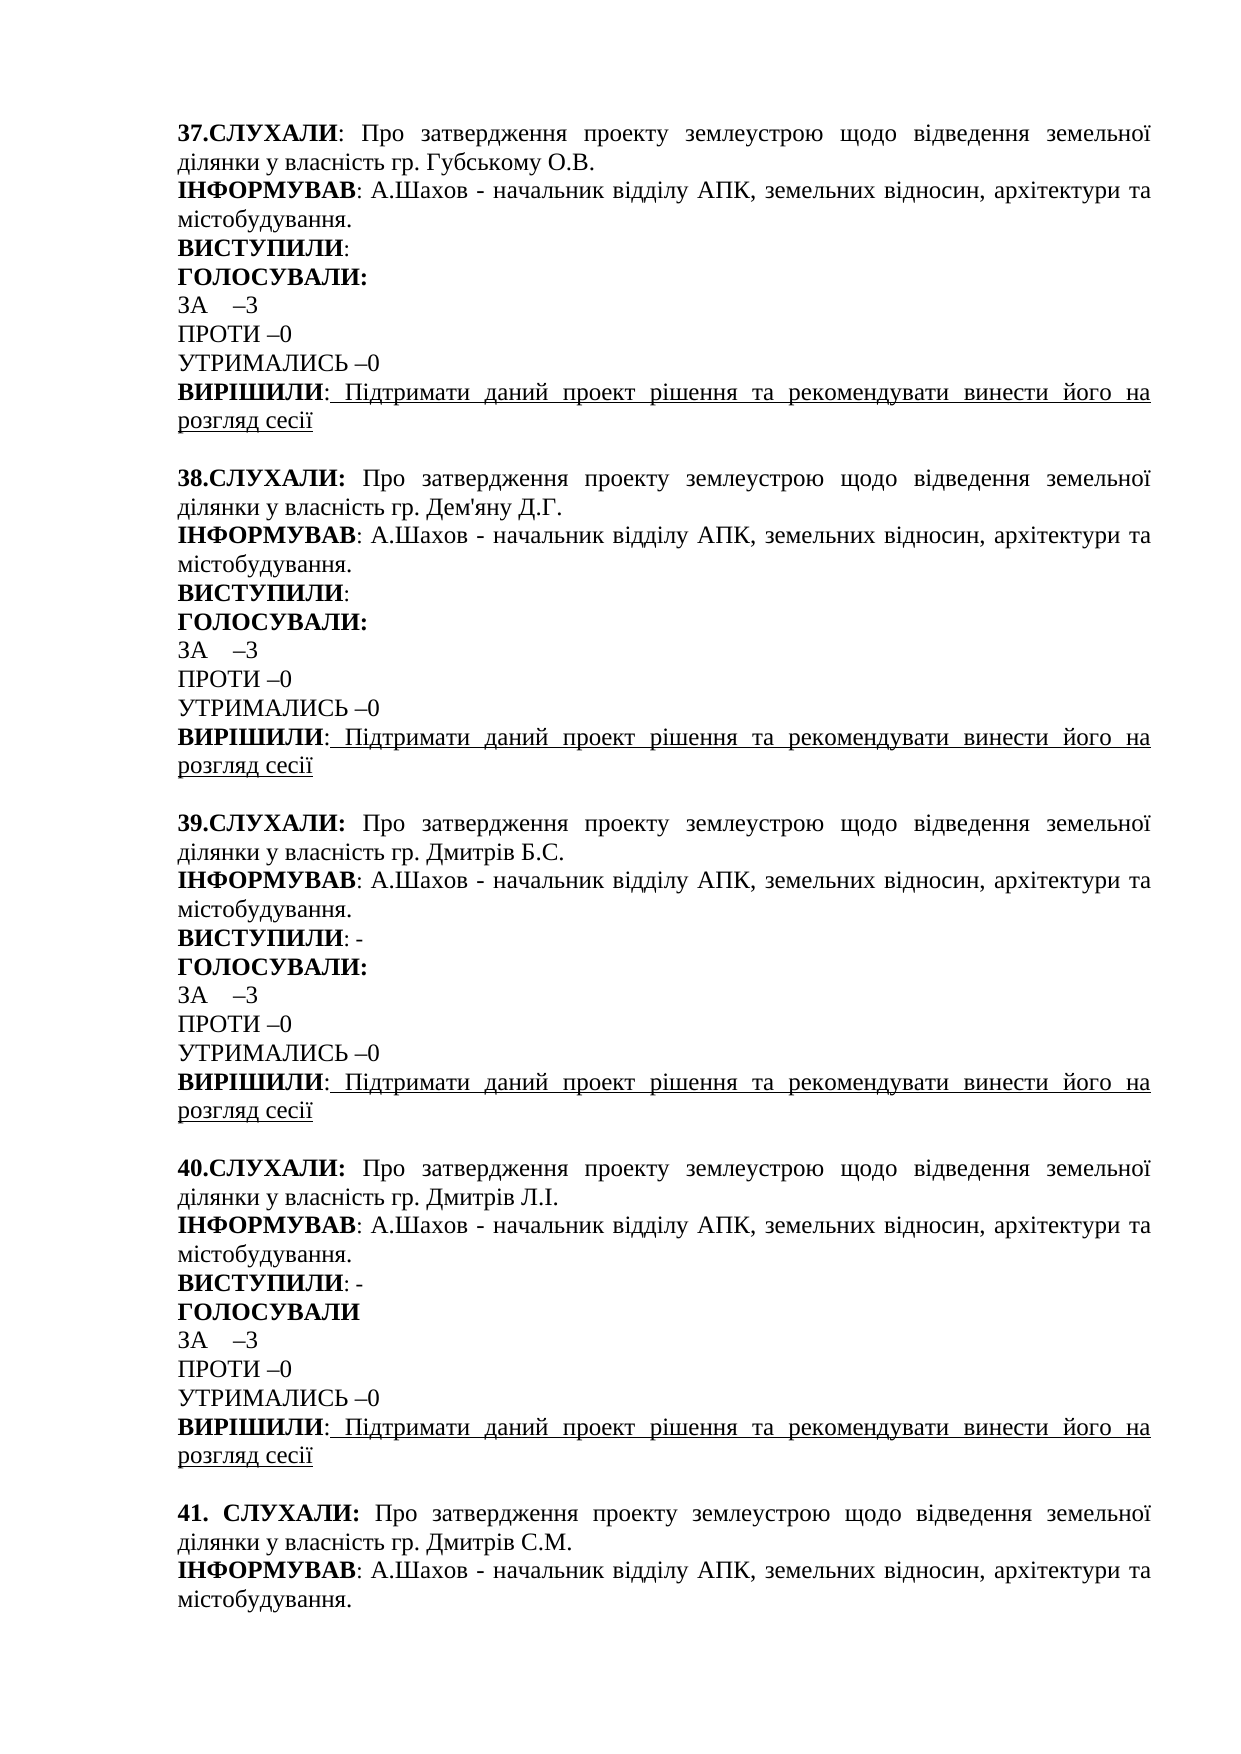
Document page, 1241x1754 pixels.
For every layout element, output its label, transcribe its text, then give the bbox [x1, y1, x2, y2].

text ГОЛОСУВАЛИ [177, 1297, 1152, 1326]
text ВИРІШИЛИ: Підтримати даний проект рішення та рекомендувати винести його на розгляд сесії [177, 1412, 1152, 1469]
text ЗА –3 [177, 981, 1152, 1009]
text УТРИМАЛИСЬ –0 [177, 1038, 1152, 1067]
text ГОЛОСУВАЛИ: [177, 607, 1152, 636]
text 39.СЛУХАЛИ: Про затвердження проекту землеустрою щодо відведення земельної ділянки у власність гр. Дмитрів Б.С. [177, 808, 1152, 866]
text 38.СЛУХАЛИ: Про затвердження проекту землеустрою щодо відведення земельної ділянки у власність гр. Дем'яну Д.Г. [177, 463, 1152, 521]
text ПРОТИ –0 [177, 664, 1152, 693]
text ІНФОРМУВАВ: А.Шахов - начальник відділу АПК, земельних відносин, архітектури та містобудування. [177, 1556, 1152, 1613]
text 37.СЛУХАЛИ: Про затвердження проекту землеустрою щодо відведення земельної ділянки у власність гр. Губському О.В. [177, 118, 1152, 176]
text 41. СЛУХАЛИ: Про затвердження проекту землеустрою щодо відведення земельної ділянки у власність гр. Дмитрів С.М. [177, 1498, 1152, 1556]
text ВИРІШИЛИ: Підтримати даний проект рішення та рекомендувати винести його на розгляд сесії [177, 1067, 1152, 1124]
text ВИСТУПИЛИ: - [177, 923, 1152, 952]
text УТРИМАЛИСЬ –0 [177, 348, 1152, 377]
text ГОЛОСУВАЛИ: [177, 952, 1152, 981]
text 40.СЛУХАЛИ: Про затвердження проекту землеустрою щодо відведення земельної ділянки у власність гр. Дмитрів Л.І. [177, 1153, 1152, 1211]
text ІНФОРМУВАВ: А.Шахов - начальник відділу АПК, земельних відносин, архітектури та містобудування. [177, 1211, 1152, 1268]
text ПРОТИ –0 [177, 1009, 1152, 1038]
text ВИСТУПИЛИ: [177, 233, 1152, 262]
text УТРИМАЛИСЬ –0 [177, 693, 1152, 722]
text ВИСТУПИЛИ: [177, 578, 1152, 607]
text ІНФОРМУВАВ: А.Шахов - начальник відділу АПК, земельних відносин, архітектури та містобудування. [177, 866, 1152, 923]
text ГОЛОСУВАЛИ: [177, 262, 1152, 291]
text ВИСТУПИЛИ: - [177, 1268, 1152, 1297]
text ВИРІШИЛИ: Підтримати даний проект рішення та рекомендувати винести його на розгляд сесії [177, 722, 1152, 779]
text ЗА –3 [177, 291, 1152, 319]
text ЗА –3 [177, 636, 1152, 664]
text ПРОТИ –0 [177, 1354, 1152, 1383]
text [177, 176, 1152, 233]
text УТРИМАЛИСЬ –0 [177, 1383, 1152, 1412]
text ІНФОРМУВАВ: А.Шахов - начальник відділу АПК, земельних відносин, архітектури та містобудування. [177, 521, 1152, 578]
text ПРОТИ –0 [177, 319, 1152, 348]
text ВИРІШИЛИ: Підтримати даний проект рішення та рекомендувати винести його на розгляд сесії [177, 377, 1152, 434]
text ЗА –3 [177, 1326, 1152, 1354]
